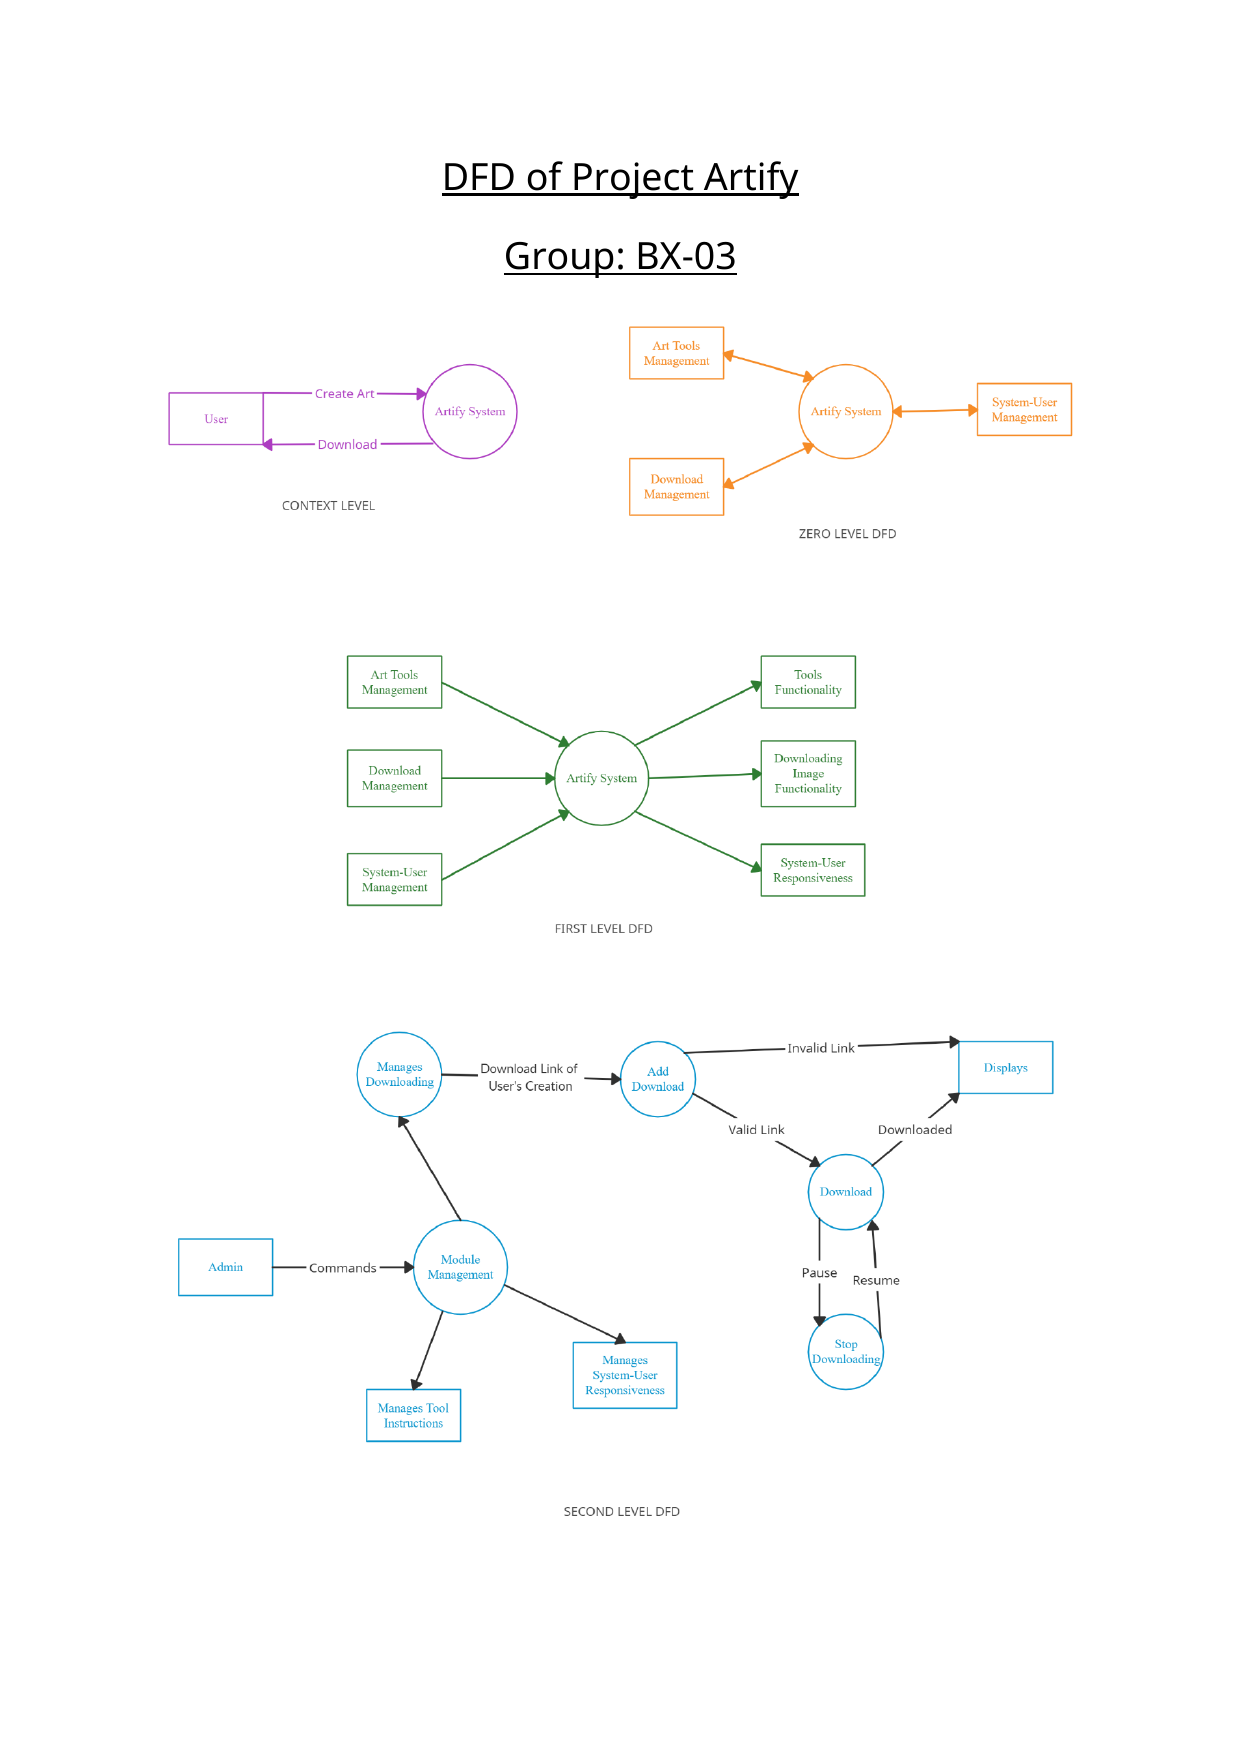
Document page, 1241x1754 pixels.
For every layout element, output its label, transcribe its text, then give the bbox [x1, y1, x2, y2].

picture [150, 308, 1090, 1549]
text DFD of Project Artify [150, 150, 1090, 201]
text Group: BX-03 [150, 229, 1090, 281]
